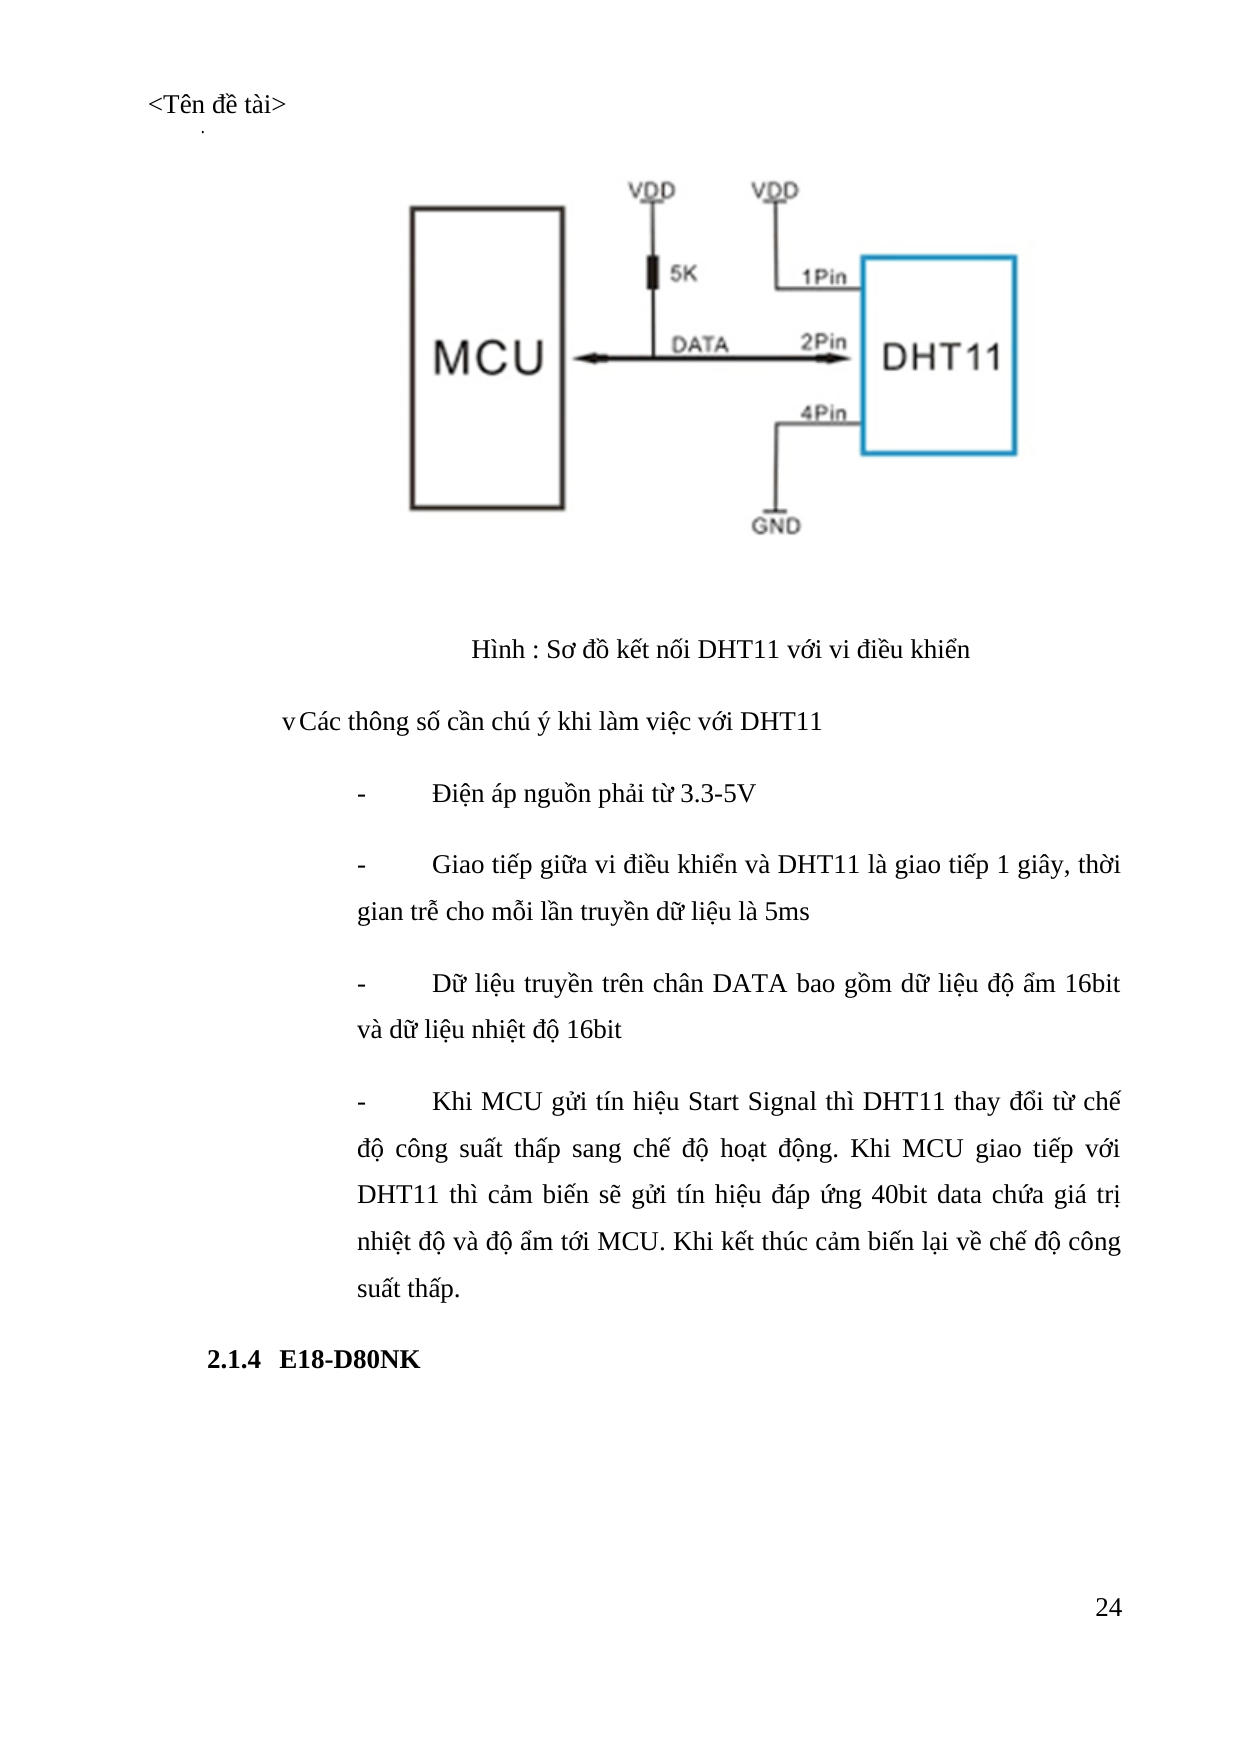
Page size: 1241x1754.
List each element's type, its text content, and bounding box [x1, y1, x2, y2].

picture [356, 177, 1081, 593]
text - Điện áp nguồn phải từ 3.3-5V [357, 777, 1122, 808]
text - Dữ liệu truyền trên chân DATA bao gồm dữ liệu độ ẩm 16bit và dữ liệu nhiệt độ 16bit [357, 967, 1122, 1044]
text - Giao tiếp giữa vi điều khiển và DHT11 là giao tiếp 1 giây, thời gian trễ cho mỗi lần truyền dữ liệu là 5ms [357, 848, 1122, 926]
text Hình : Sơ đồ kết nối DHT11 với vi điều khiển [319, 633, 1122, 664]
text 2.1.4 E18-D80NK [207, 1343, 1122, 1374]
text v Các thông số cần chú ý khi làm việc với DHT11 [282, 705, 1122, 736]
text - Khi MCU gửi tín hiệu Start Signal thì DHT11 thay đổi từ chế độ công suất thấp sang chế độ hoạt động. Khi MCU giao tiếp với DHT11 thì cảm biến sẽ gửi tín hiệu đáp ứng 40bit data chứa giá trị nhiệt độ và độ ẩm tới MCU. Khi kết thúc cảm biến lại về chế độ công suất thấp. [357, 1085, 1122, 1303]
